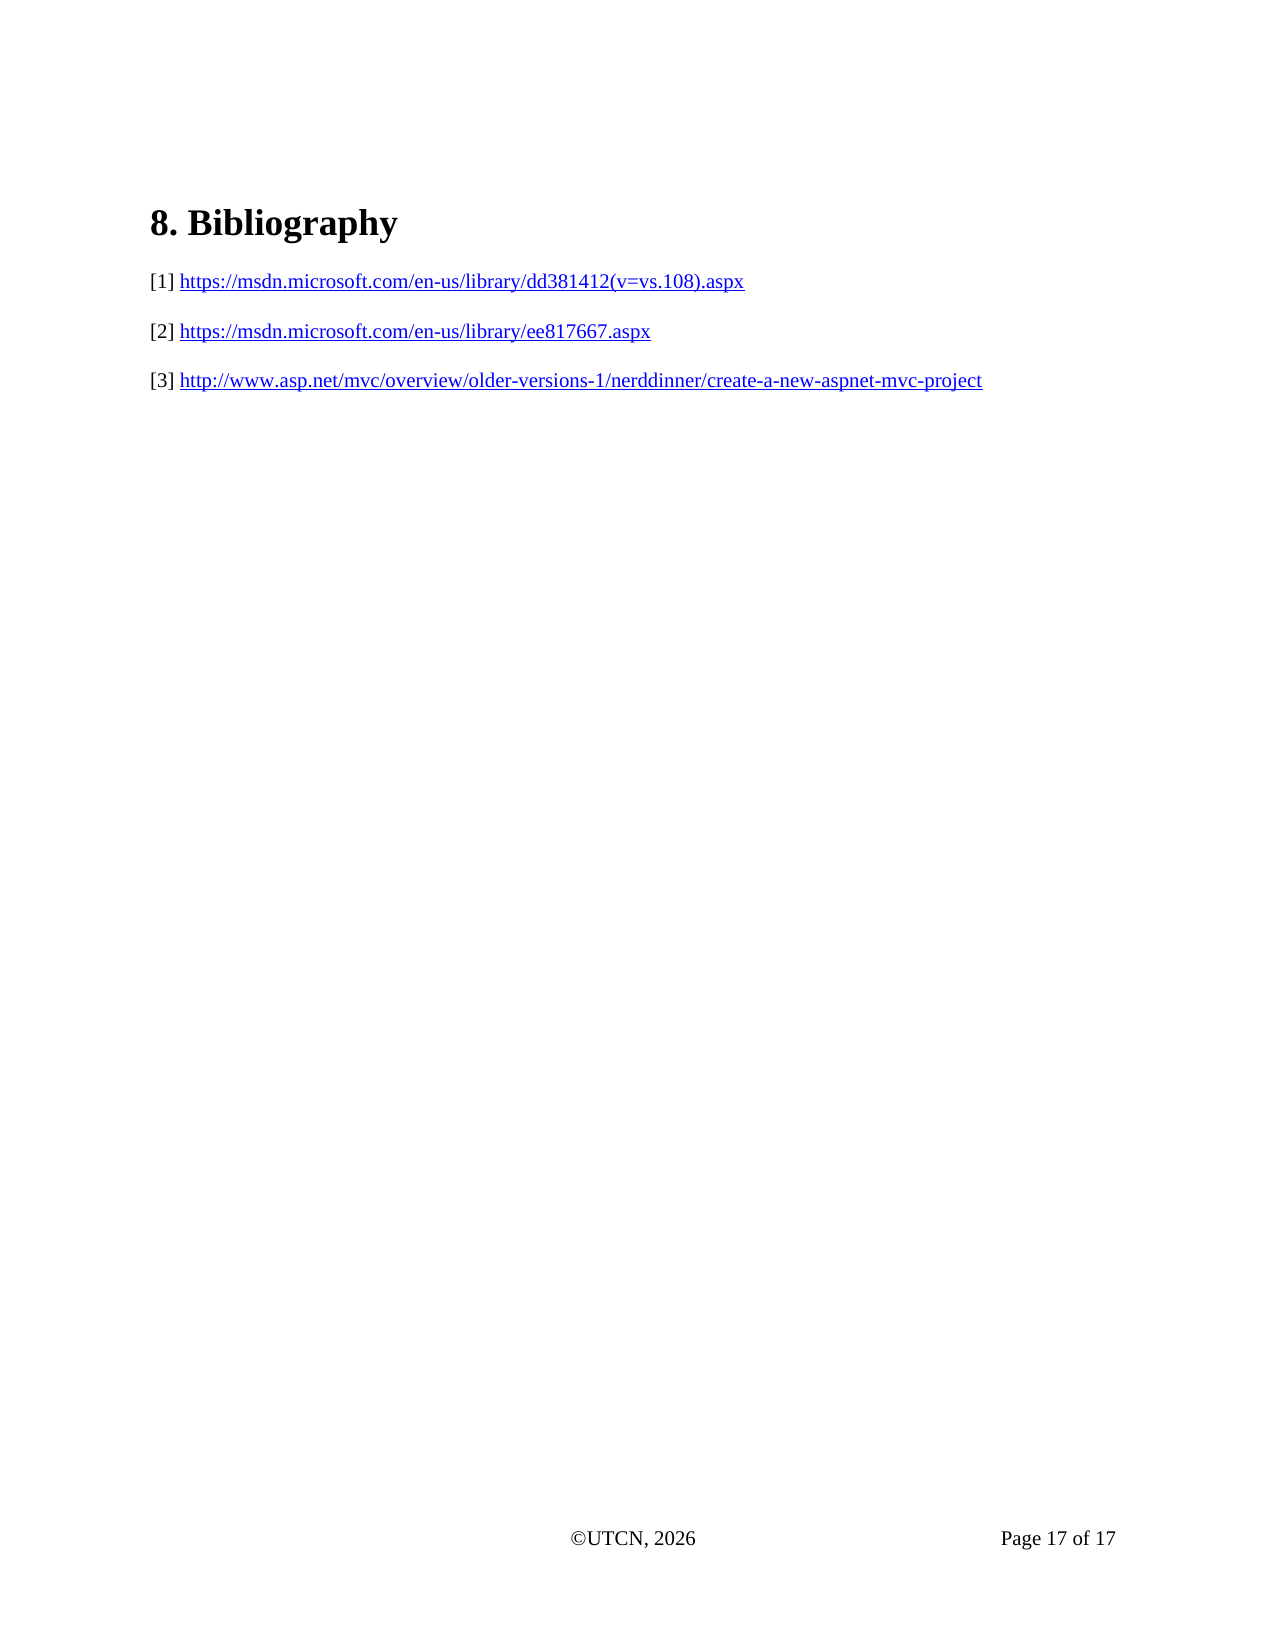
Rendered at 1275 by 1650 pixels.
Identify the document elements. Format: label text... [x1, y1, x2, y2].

text [2] https://msdn.microsoft.com/en-us/library/ee817667.aspx [150, 318, 1125, 343]
title 8. Bibliography [150, 200, 1125, 243]
text [1] https://msdn.microsoft.com/en-us/library/dd381412(v=vs.108).aspx [150, 268, 1125, 293]
text [3] http://www.asp.net/mvc/overview/older-versions-1/nerddinner/create-a-new-aspnet-mvc-project [150, 368, 1125, 392]
